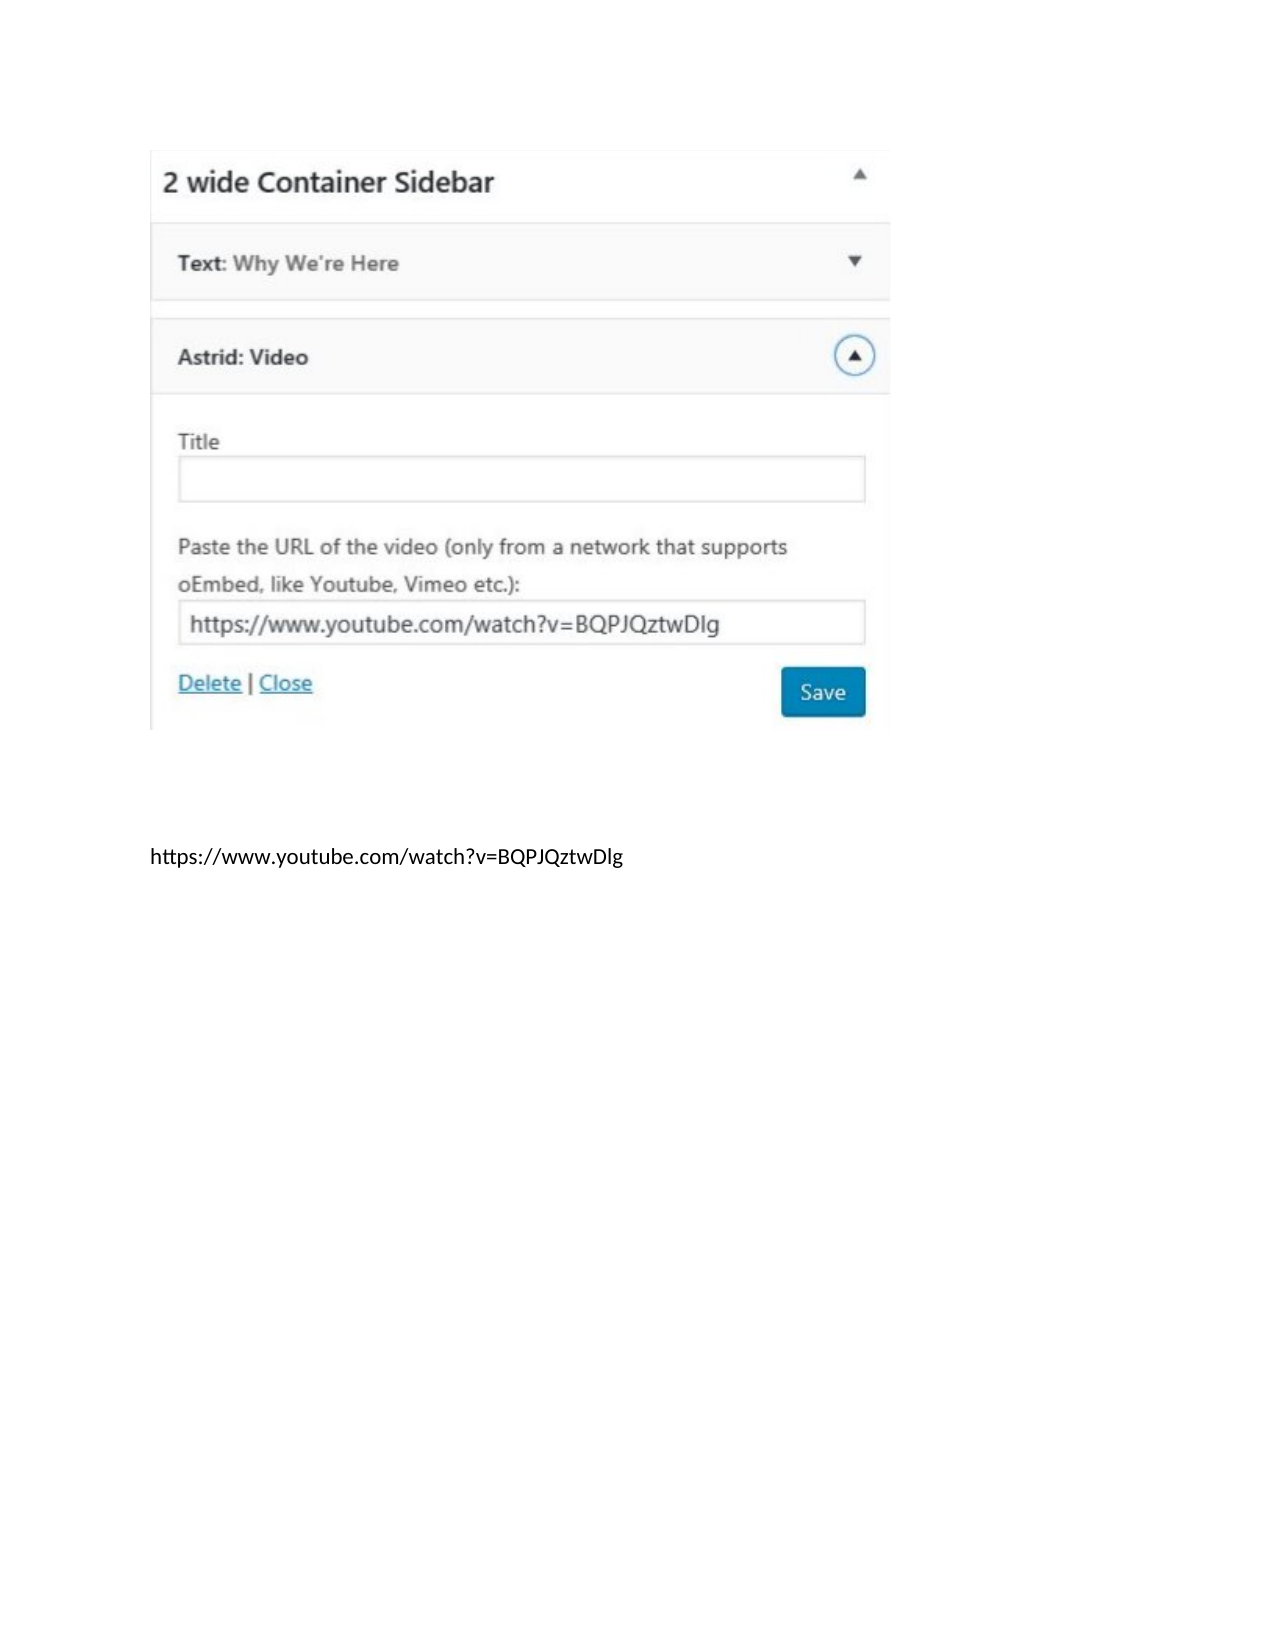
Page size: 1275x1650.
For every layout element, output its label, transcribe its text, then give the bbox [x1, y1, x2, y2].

text https://www.youtube.com/watch?v=BQPJQztwDlg [150, 842, 1125, 870]
picture [150, 150, 891, 730]
